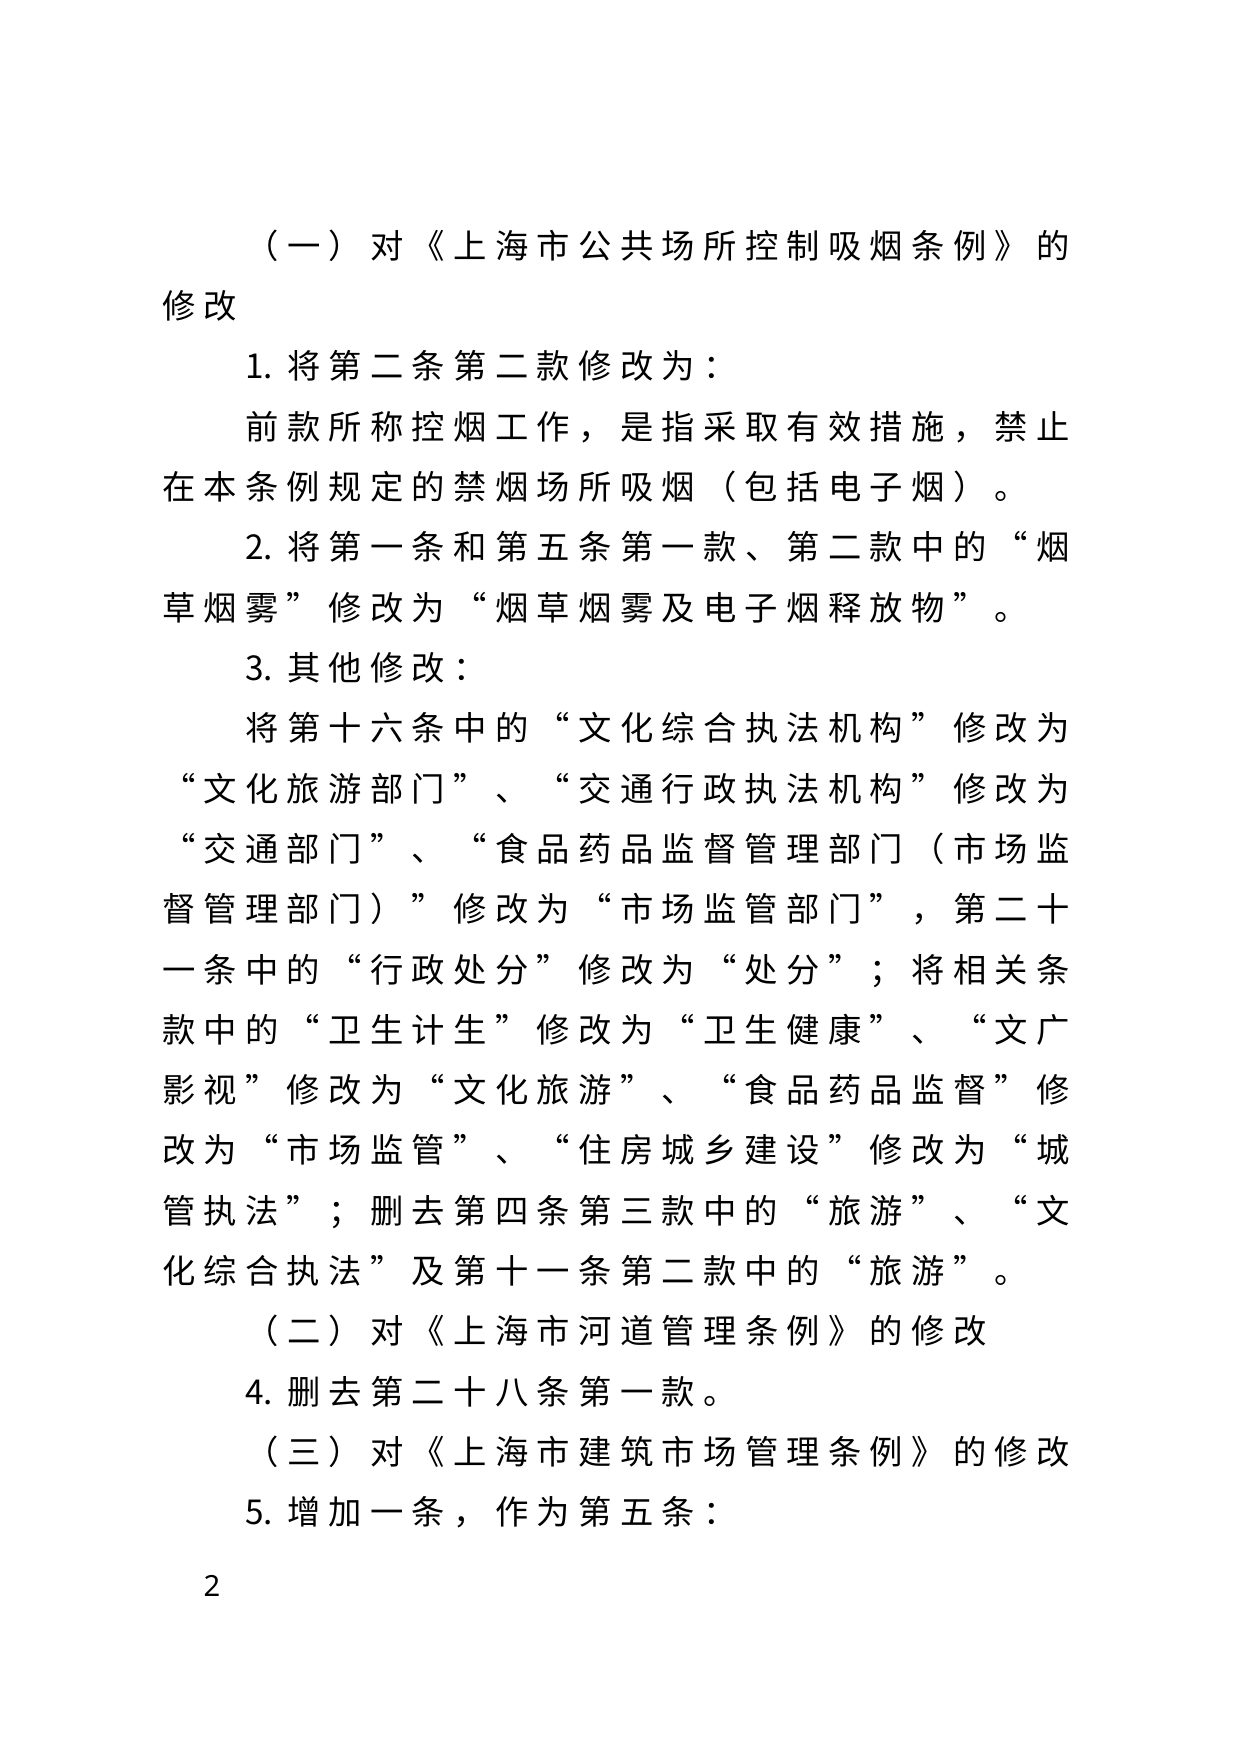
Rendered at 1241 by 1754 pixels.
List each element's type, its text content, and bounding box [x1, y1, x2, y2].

text 2.将第一条和第五条第一款、第二款中的“烟草烟雾”修改为“烟草烟雾及电子烟释放物”。 [162, 515, 1078, 636]
text 3.其他修改： [162, 636, 1078, 696]
text 5.增加一条，作为第五条： [162, 1480, 1078, 1540]
text （一）对《上海市公共场所控制吸烟条例》的修改 [162, 213, 1078, 334]
text 将第十六条中的“文化综合执法机构”修改为“文化旅游部门”、“交通行政执法机构”修改为“交通部门”、“食品药品监督管理部门（市场监督管理部门）”修改为“市场监管部门”，第二十一条中的“行政处分”修改为“处分”；将相关条款中的“卫生计生”修改为“卫生健康”、“文广影视”修改为“文化旅游”、“食品药品监督”修改为“市场监管”、“住房城乡建设”修改为“城管执法”；删去第四条第三款中的“旅游”、“文化综合执法”及第十一条第二款中的“旅游”。 [162, 696, 1078, 1299]
text 1.将第二条第二款修改为： [162, 334, 1078, 394]
text （三）对《上海市建筑市场管理条例》的修改 [162, 1420, 1078, 1480]
text 4.删去第二十八条第一款。 [162, 1359, 1078, 1420]
text （二）对《上海市河道管理条例》的修改 [162, 1299, 1078, 1359]
text 前款所称控烟工作，是指采取有效措施，禁止在本条例规定的禁烟场所吸烟（包括电子烟）。 [162, 394, 1078, 515]
